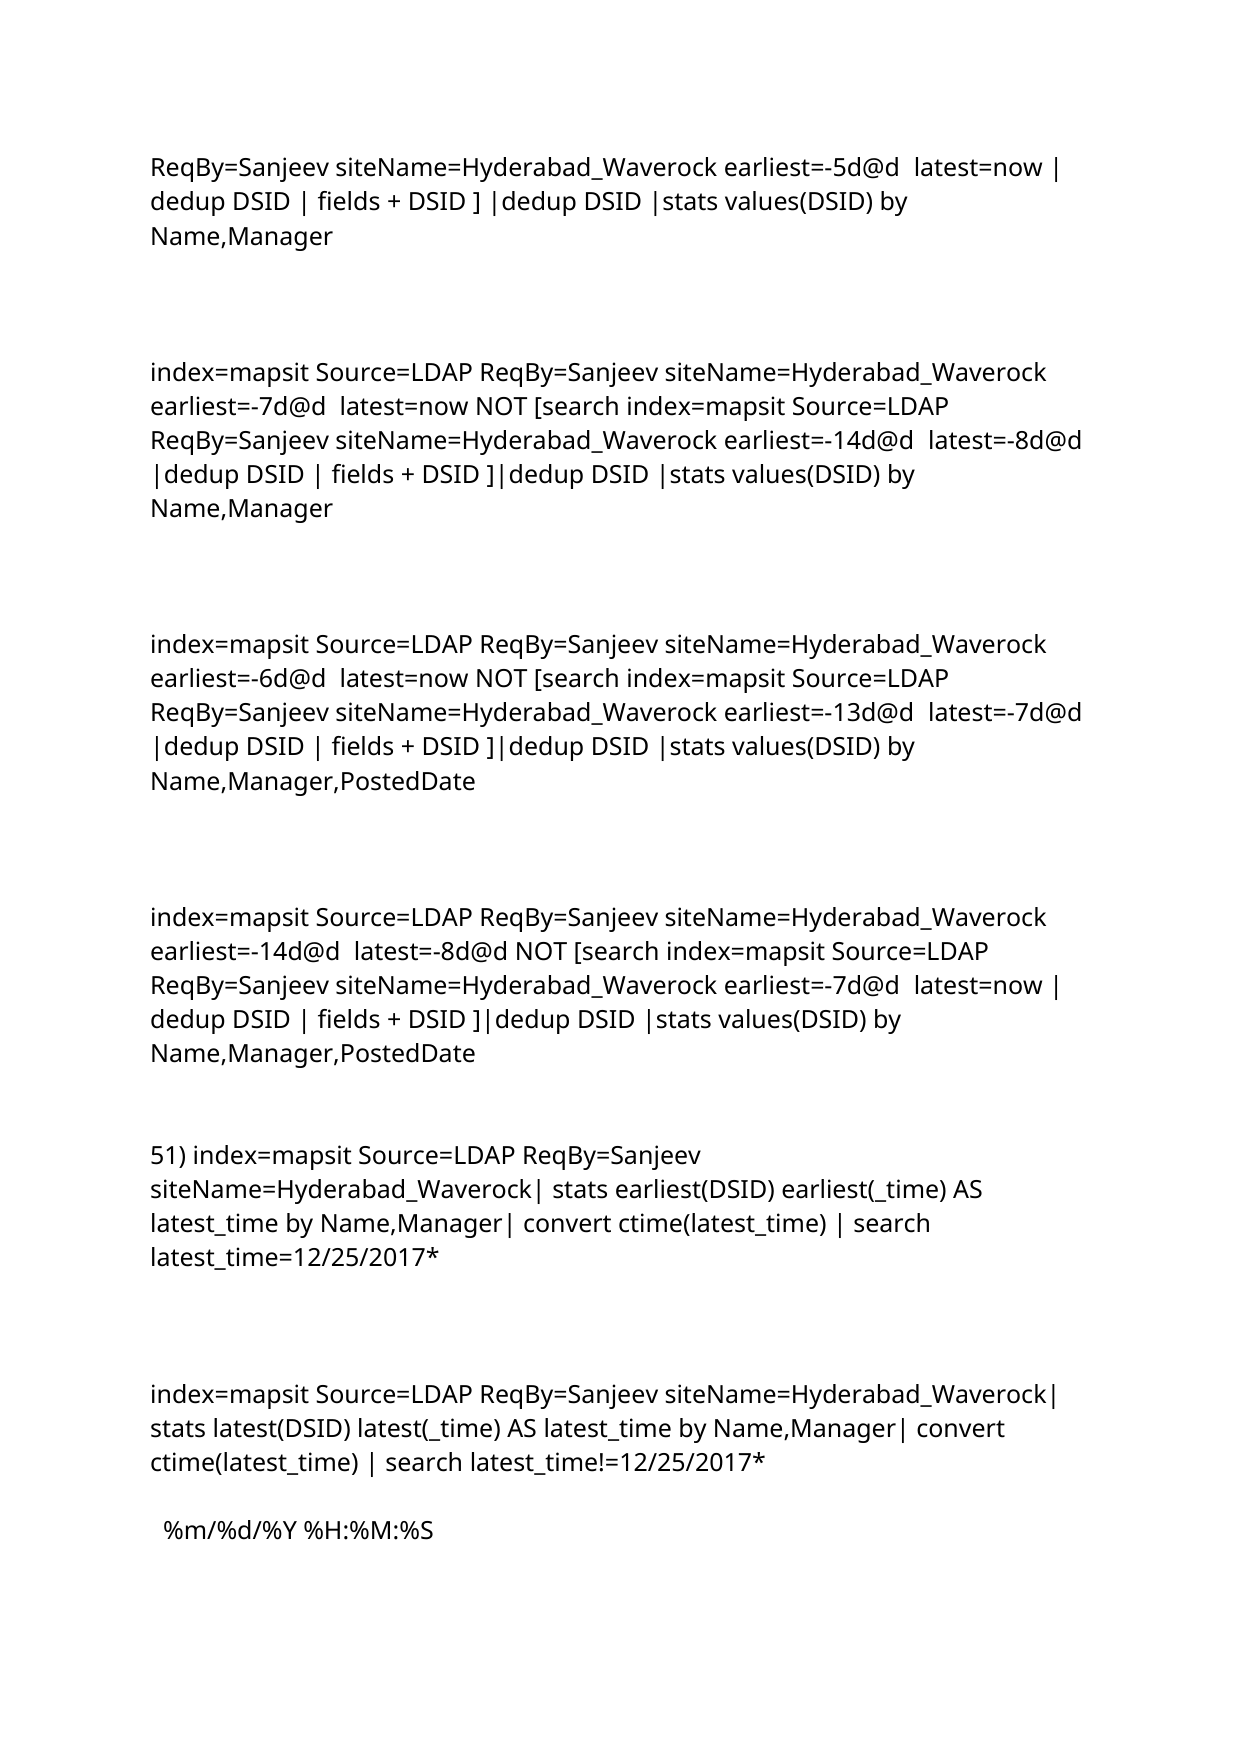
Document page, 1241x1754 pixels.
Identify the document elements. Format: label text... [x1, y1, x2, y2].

text index=mapsit Source=LDAP ReqBy=Sanjeev siteName=Hyderabad_Waverock earliest=-7d@d latest=now NOT [search index=mapsit Source=LDAP ReqBy=Sanjeev siteName=Hyderabad_Waverock earliest=-14d@d latest=-8d@d |dedup DSID | fields + DSID ]|dedup DSID |stats values(DSID) by Name,Manager [150, 354, 1090, 525]
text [150, 150, 1090, 252]
text %m/%d/%Y %H:%M:%S [150, 1512, 1090, 1547]
text index=mapsit Source=LDAP ReqBy=Sanjeev siteName=Hyderabad_Waverock| stats latest(DSID) latest(_time) AS latest_time by Name,Manager| convert ctime(latest_time) | search latest_time!=12/25/2017* [150, 1376, 1090, 1478]
text 51) index=mapsit Source=LDAP ReqBy=Sanjeev siteName=Hyderabad_Waverock| stats earliest(DSID) earliest(_time) AS latest_time by Name,Manager| convert ctime(latest_time) | search latest_time=12/25/2017* [150, 1138, 1090, 1274]
text index=mapsit Source=LDAP ReqBy=Sanjeev siteName=Hyderabad_Waverock earliest=-6d@d latest=now NOT [search index=mapsit Source=LDAP ReqBy=Sanjeev siteName=Hyderabad_Waverock earliest=-13d@d latest=-7d@d |dedup DSID | fields + DSID ]|dedup DSID |stats values(DSID) by Name,Manager,PostedDate [150, 627, 1090, 797]
text index=mapsit Source=LDAP ReqBy=Sanjeev siteName=Hyderabad_Waverock earliest=-14d@d latest=-8d@d NOT [search index=mapsit Source=LDAP ReqBy=Sanjeev siteName=Hyderabad_Waverock earliest=-7d@d latest=now |dedup DSID | fields + DSID ]|dedup DSID |stats values(DSID) by Name,Manager,PostedDate [150, 899, 1090, 1070]
